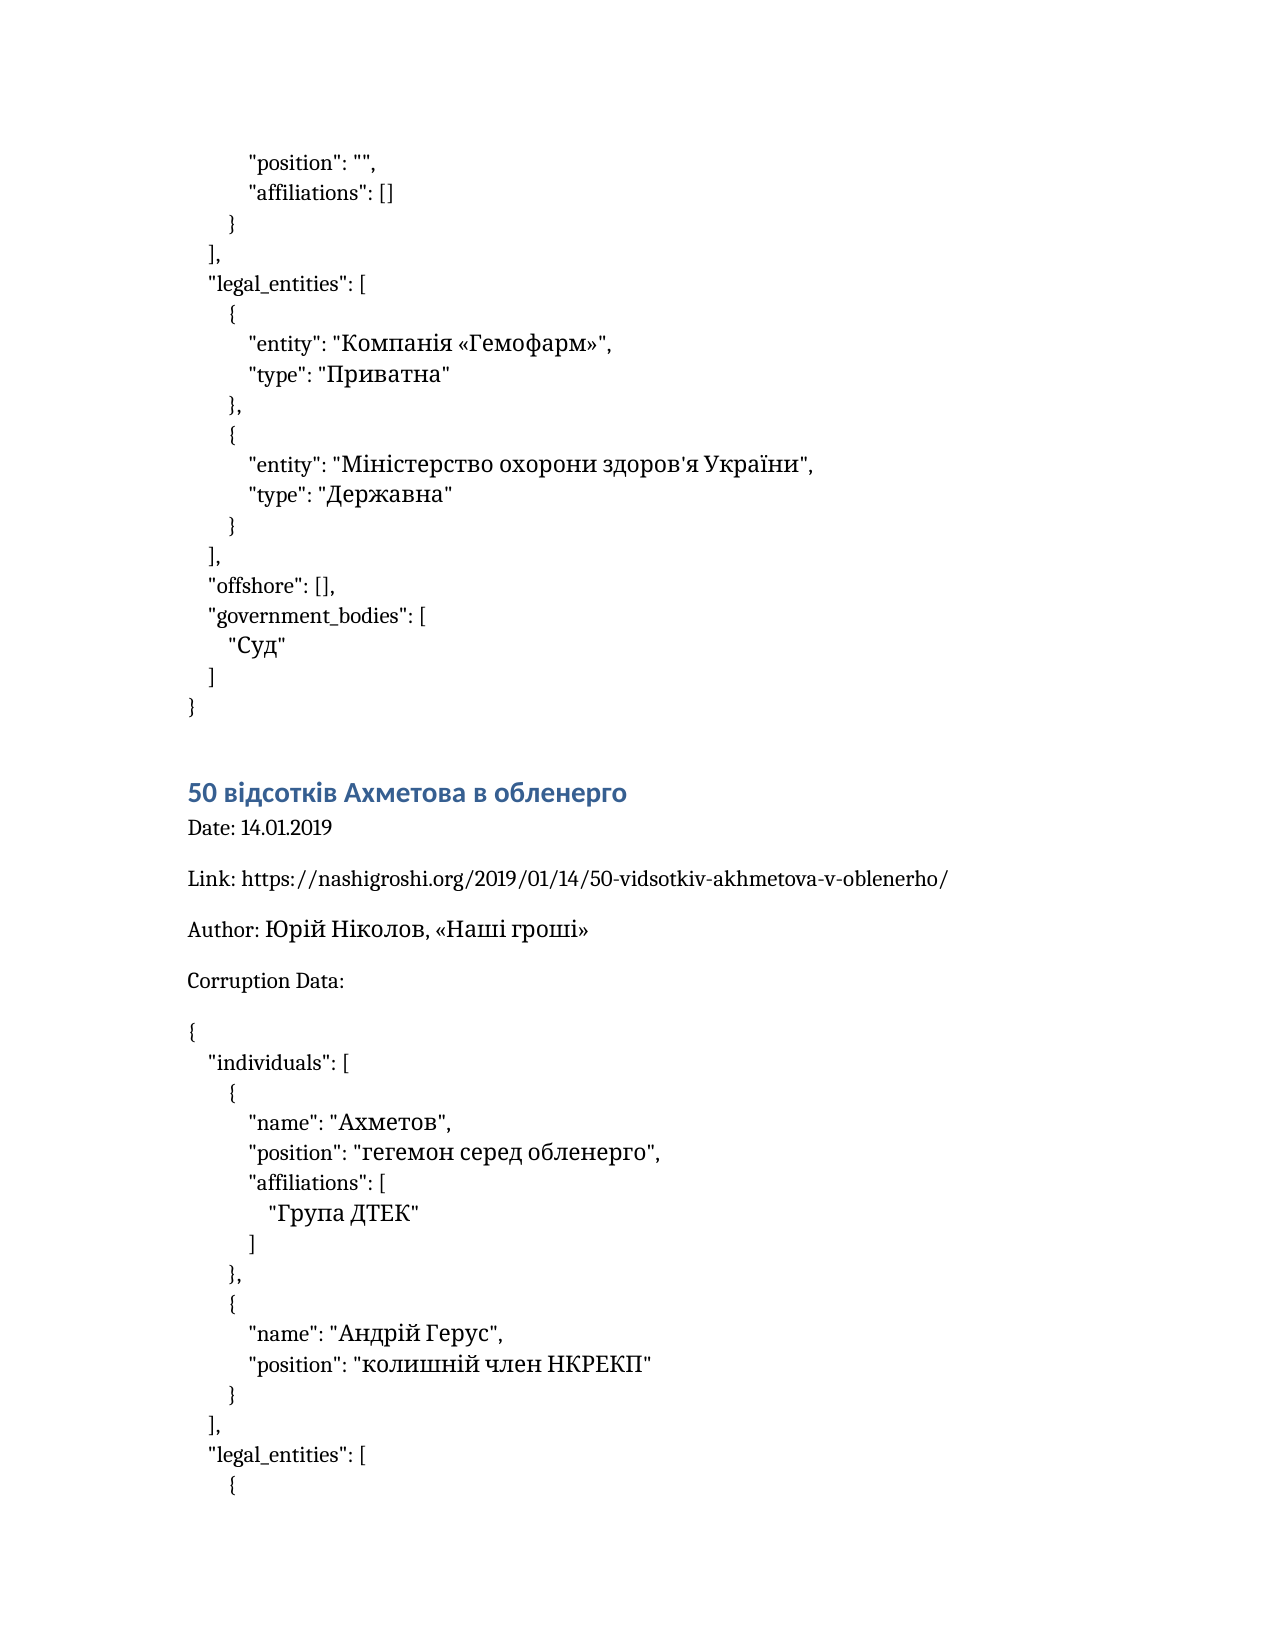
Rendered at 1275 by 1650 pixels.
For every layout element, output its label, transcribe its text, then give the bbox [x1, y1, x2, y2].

text Date: 14.01.2019 [187, 815, 1087, 841]
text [187, 150, 1087, 720]
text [187, 1019, 1087, 1498]
text Author: Юрій Ніколов, «Наші гроші» [187, 917, 1087, 943]
text Corruption Data: [187, 968, 1087, 994]
subtitle 50 відсотків Ахметова в обленерго [187, 774, 1087, 809]
text Link: https://nashigroshi.org/2019/01/14/50-vidsotkiv-akhmetova-v-oblenerho/ [187, 866, 1087, 892]
